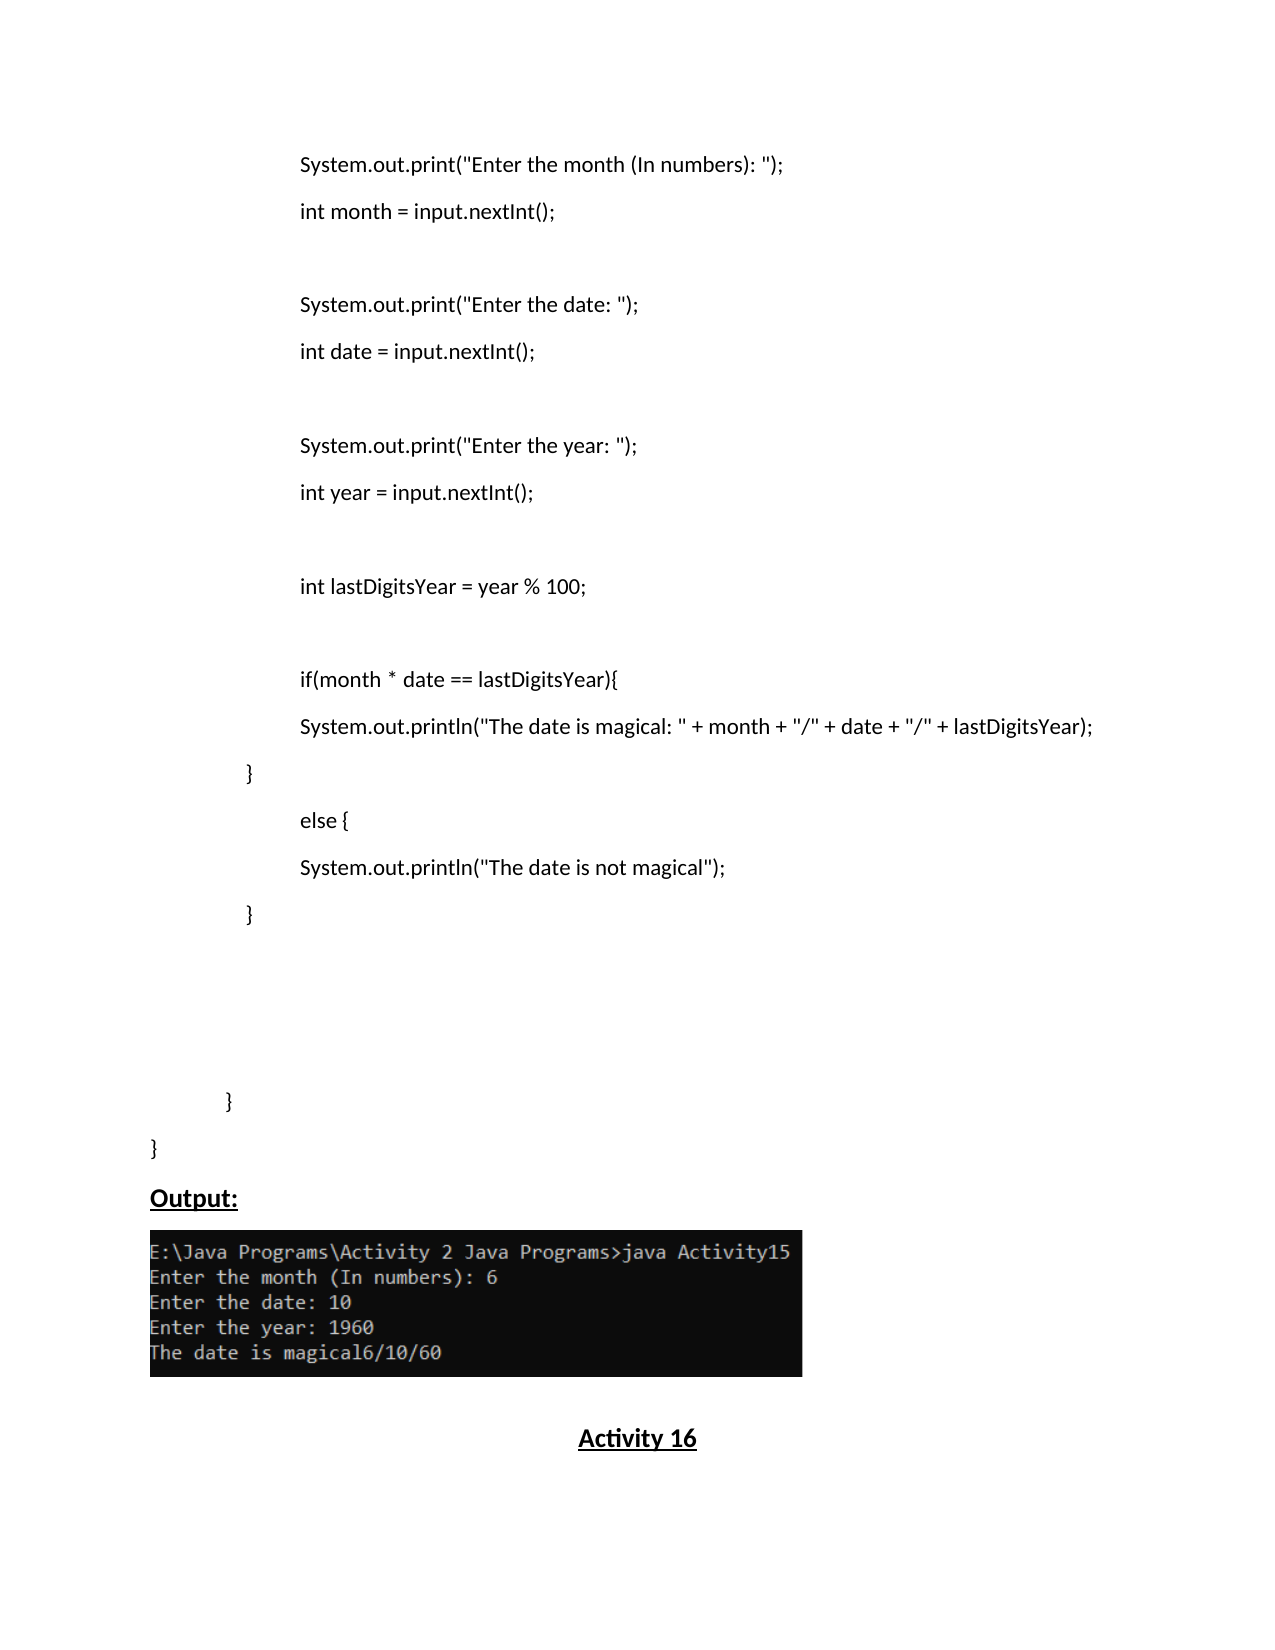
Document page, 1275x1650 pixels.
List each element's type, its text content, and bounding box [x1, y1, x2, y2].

text if(month * date == lastDigitsYear){ [150, 666, 1125, 694]
text int year = input.nextInt(); [150, 478, 1125, 506]
text int date = input.nextInt(); [150, 337, 1125, 366]
text } [150, 759, 1125, 787]
text else { [150, 806, 1125, 834]
text } [150, 1087, 1125, 1116]
text Activity 16 [150, 1421, 1125, 1454]
text System.out.print("Enter the month (In numbers): "); [150, 150, 1125, 178]
text Output: [150, 1181, 1125, 1214]
text } [150, 900, 1125, 928]
text } [150, 1134, 1125, 1162]
text System.out.println("The date is magical: " + month + "/" + date + "/" + lastDigitsYear); [150, 712, 1125, 741]
text int month = input.nextInt(); [150, 197, 1125, 225]
text System.out.print("Enter the date: "); [150, 291, 1125, 319]
picture [150, 1230, 803, 1377]
text System.out.print("Enter the year: "); [150, 431, 1125, 459]
text int lastDigitsYear = year % 100; [150, 572, 1125, 600]
text System.out.println("The date is not magical"); [150, 853, 1125, 881]
